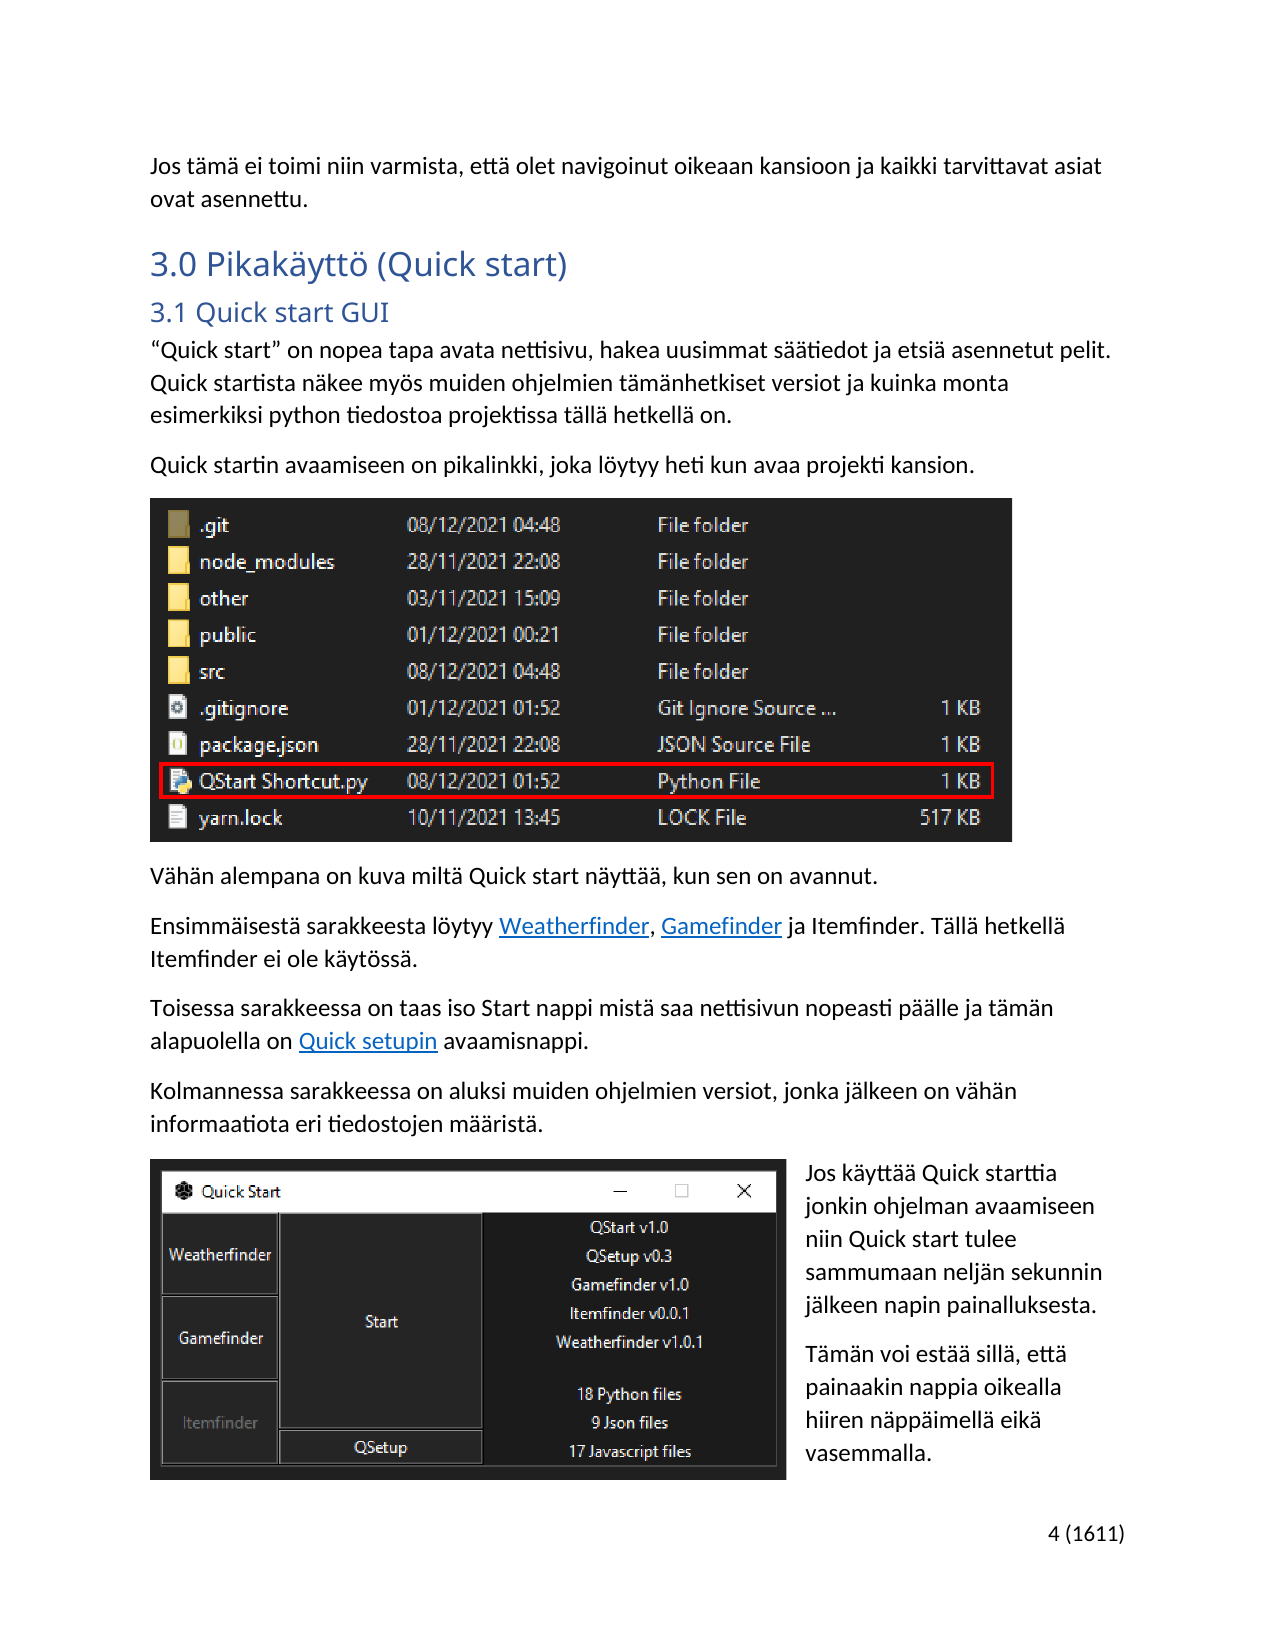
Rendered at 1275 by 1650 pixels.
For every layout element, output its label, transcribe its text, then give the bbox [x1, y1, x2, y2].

text Jos tämä ei toimi niin varmista, että olet navigoinut oikeaan kansioon ja kaikki tarvittavat asiat ovat asennettu. [150, 150, 1125, 213]
text Jos käyttää Quick starttia jonkin ohjelman avaamiseen niin Quick start tulee sammumaan neljän sekunnin jälkeen napin painalluksesta. [150, 1157, 1125, 1319]
text Vähän alempana on kuva miltä Quick start näyttää, kun sen on avannut. [150, 860, 1125, 891]
text Kolmannessa sarakkeessa on aluksi muiden ohjelmien versiot, jonka jälkeen on vähän informaatiota eri tiedostojen määristä. [150, 1075, 1125, 1138]
text Toisessa sarakkeessa on taas iso Start nappi mistä saa nettisivun nopeasti päälle ja tämän alapuolella on Quick setupin avaamisnappi. [150, 992, 1125, 1056]
subtitle 3.0 Pikakäyttö (Quick start) [150, 241, 1125, 286]
subtitle 3.1 Quick start GUI [150, 294, 1125, 331]
picture [150, 1159, 787, 1480]
text Tämän voi estää sillä, että painaakin nappia oikealla hiiren näppäimellä eikä vasemmalla. [787, 1338, 1125, 1468]
text “Quick start” on nopea tapa avata nettisivu, hakea uusimmat säätiedot ja etsiä asennetut pelit. Quick startista näkee myös muiden ohjelmien tämänhetkiset versiot ja kuinka monta esimerkiksi python tiedostoa projektissa tällä hetkellä on. [150, 334, 1125, 430]
text Quick startin avaamiseen on pikalinkki, joka löytyy heti kun avaa projekti kansion. [150, 449, 1125, 480]
picture [150, 498, 1013, 842]
text Ensimmäisestä sarakkeesta löytyy Weatherfinder, Gamefinder ja Itemfinder. Tällä hetkellä Itemfinder ei ole käytössä. [150, 910, 1125, 973]
